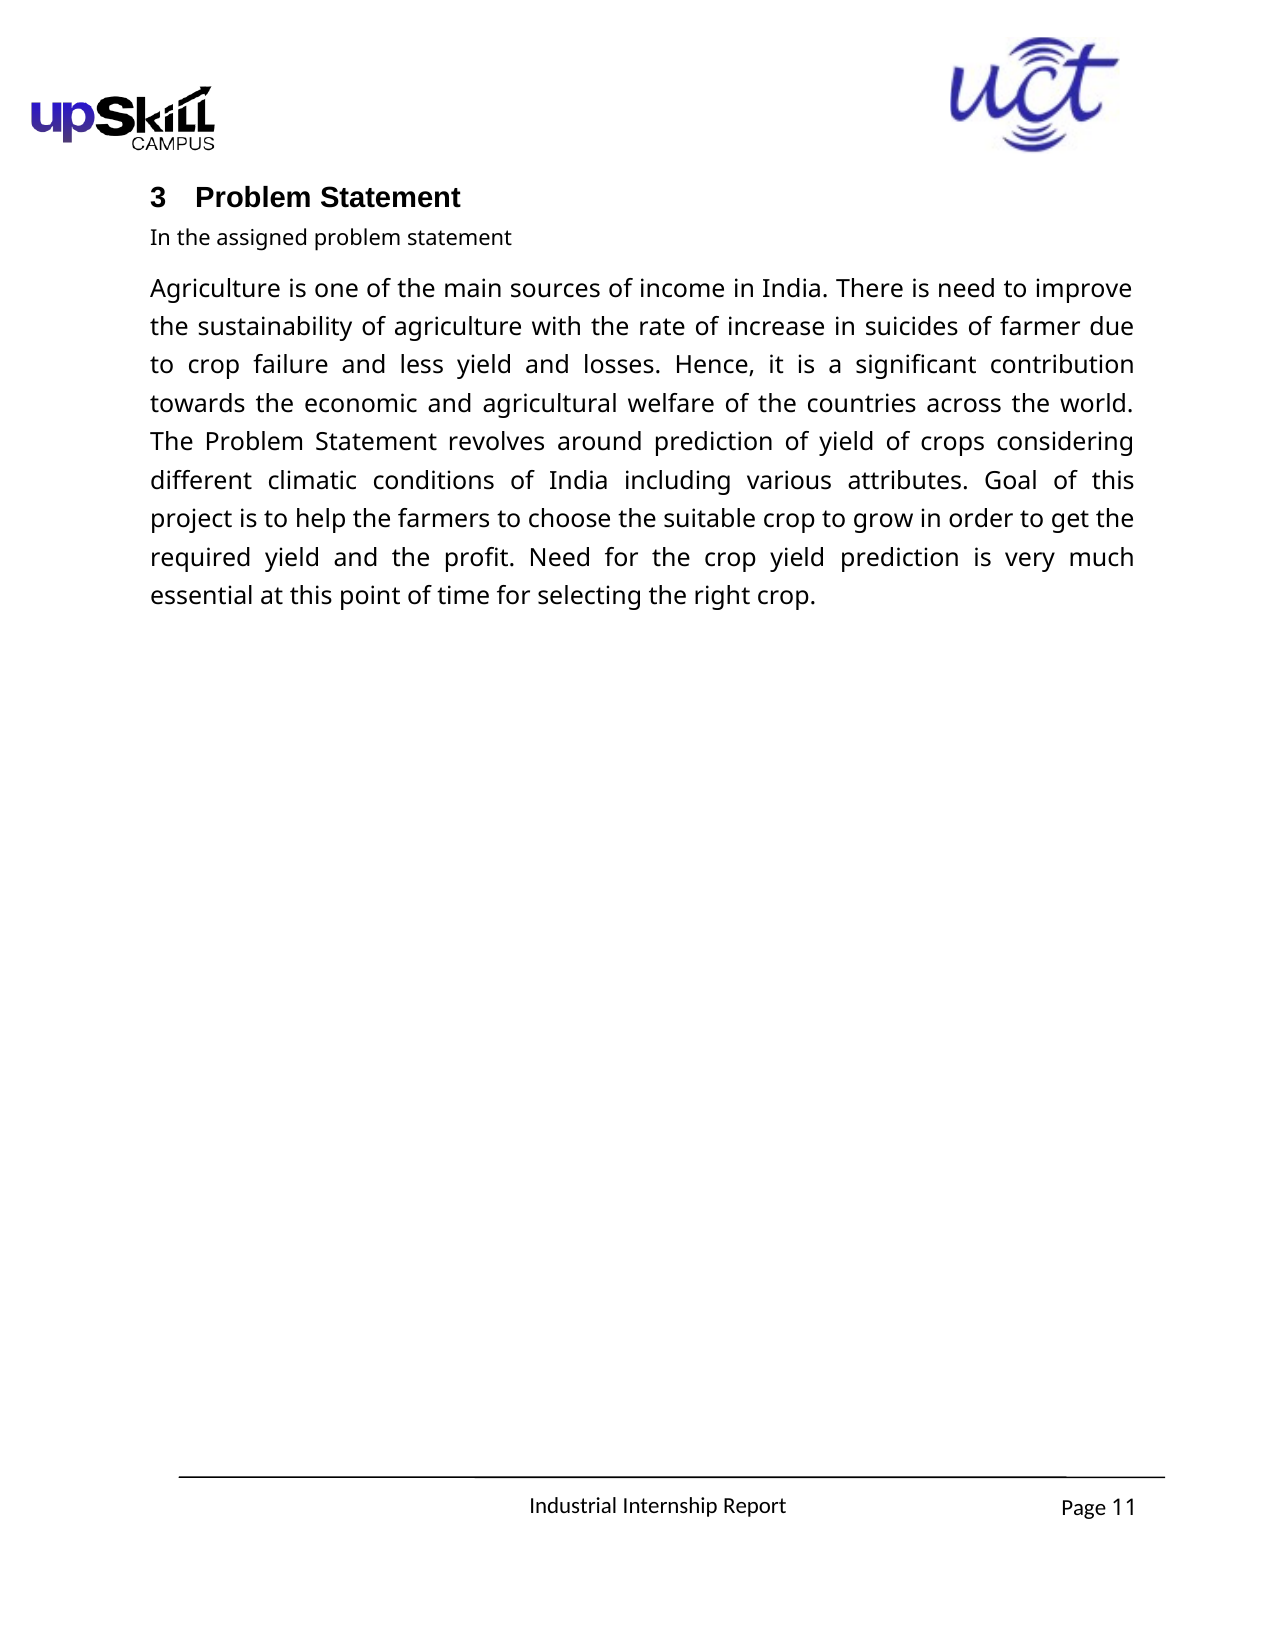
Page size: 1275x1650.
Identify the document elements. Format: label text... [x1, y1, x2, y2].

text In the assigned problem statement [150, 221, 1269, 251]
picture [0, 73, 246, 154]
text Agriculture is one of the main sources of income in India. There is need to improve the sustainability of agriculture with the rate of increase in suicides of farmer due to crop failure and less yield and losses. Hence, it is a significant contribution towards the economic and agricultural welfare of the countries across the world. The Problem Statement revolves around prediction of yield of crops considering different climatic conditions of India including various attributes. Goal of this project is to help the farmers to choose the suitable crop to grow in order to get the required yield and the profit. Need for the crop yield prediction is very much essential at this point of time for selecting the right crop. [150, 270, 1135, 612]
picture [950, 37, 1120, 154]
subtitle Problem Statement [150, 180, 1269, 214]
